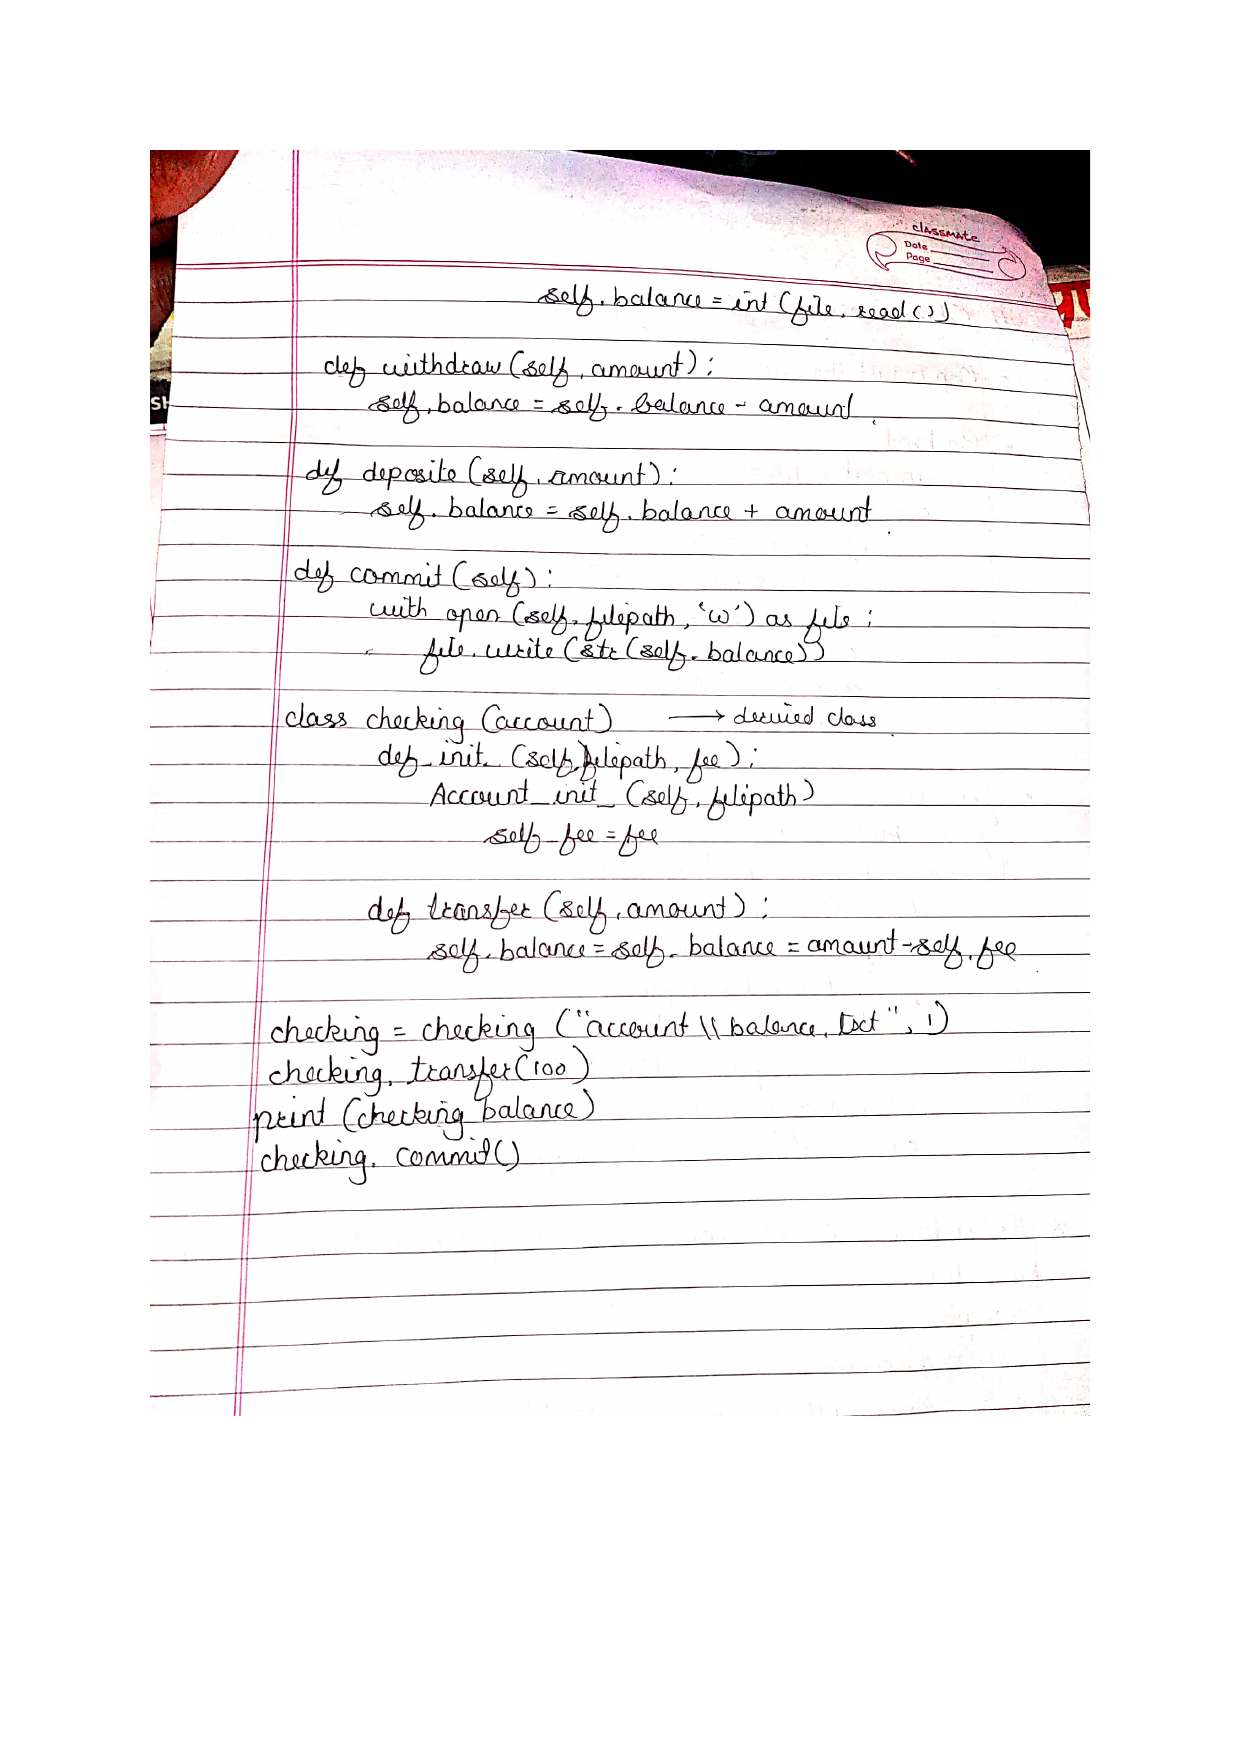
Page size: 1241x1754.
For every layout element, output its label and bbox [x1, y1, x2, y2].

picture [150, 150, 1091, 1416]
